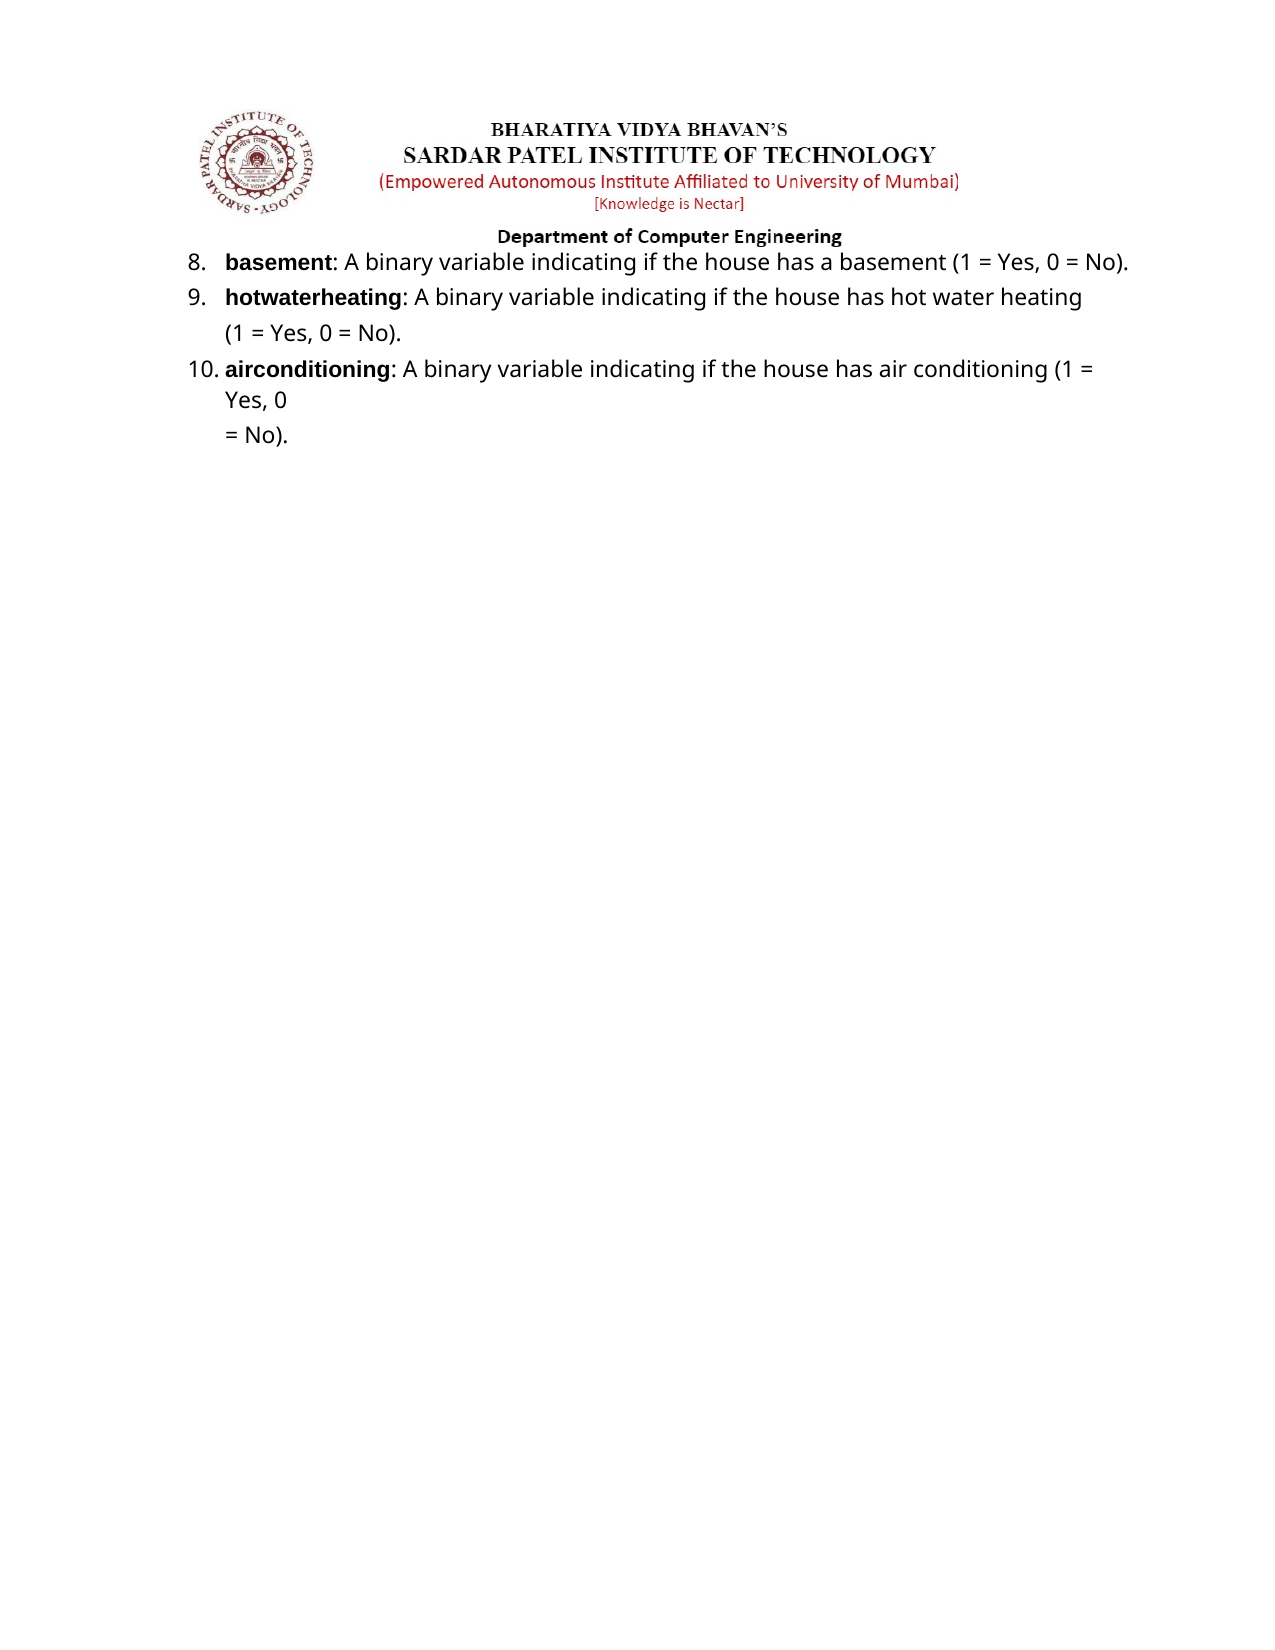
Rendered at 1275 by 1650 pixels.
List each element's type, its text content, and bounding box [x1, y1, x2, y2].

list basement: A binary variable indicating if the house has a basement (1 = Yes, 0 = No). [187, 246, 1135, 277]
text = No). [225, 419, 1135, 451]
picture [198, 109, 958, 246]
list airconditioning: A binary variable indicating if the house has air conditioning (1 = Yes, 0 [187, 353, 1135, 415]
list hotwaterheating: A binary variable indicating if the house has hot water heating (1 = Yes, 0 = No). [187, 281, 1085, 348]
